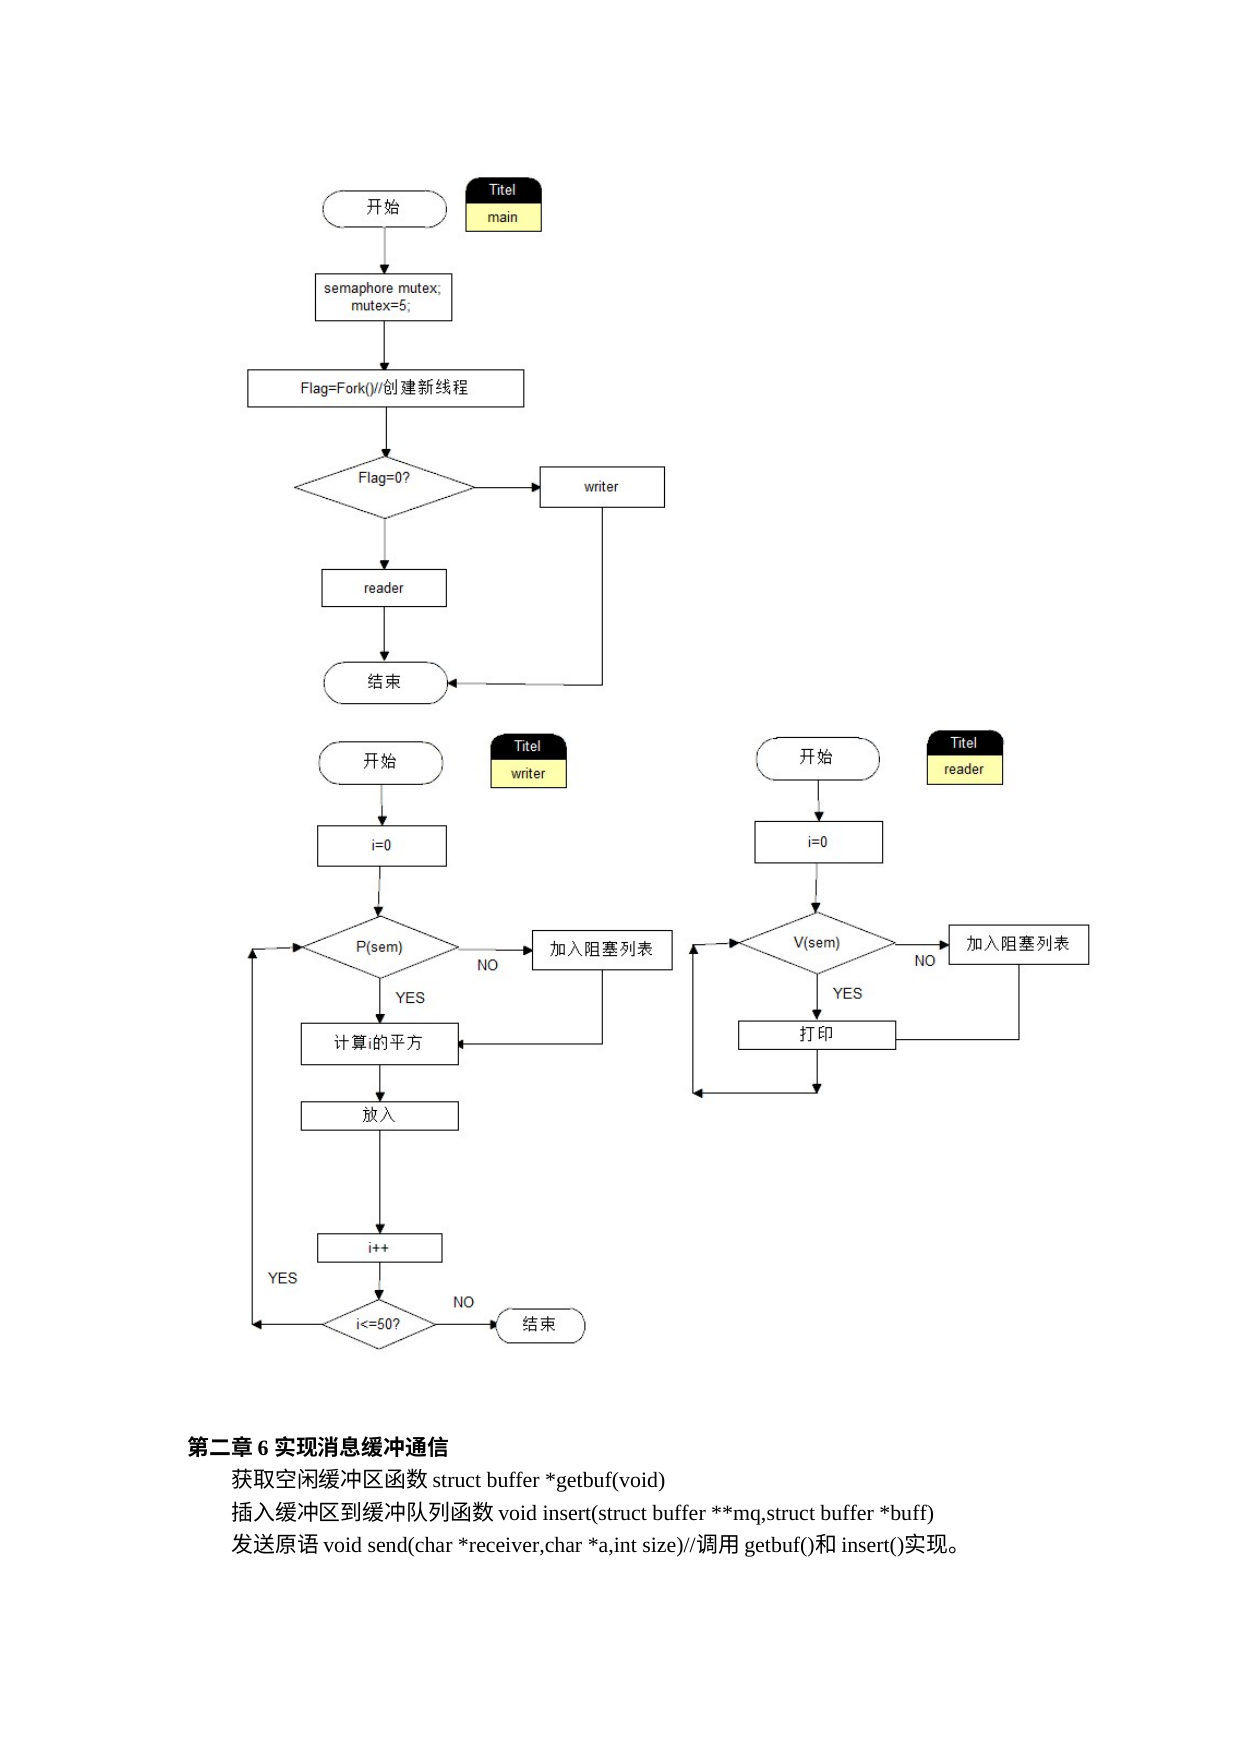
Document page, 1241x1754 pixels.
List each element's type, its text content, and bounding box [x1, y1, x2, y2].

text 插入缓冲区到缓冲队列函数void insert(struct buffer **mq,struct buffer *buff) [231, 1494, 1049, 1527]
picture [231, 162, 1097, 1386]
text 发送原语void send(char *receiver,char *a,int size)//调用getbuf()和insert()实现。 [231, 1527, 1049, 1559]
text 第二章6 实现消息缓冲通信 [187, 1429, 1049, 1462]
text 获取空闲缓冲区函数struct buffer *getbuf(void) [187, 1462, 1169, 1494]
